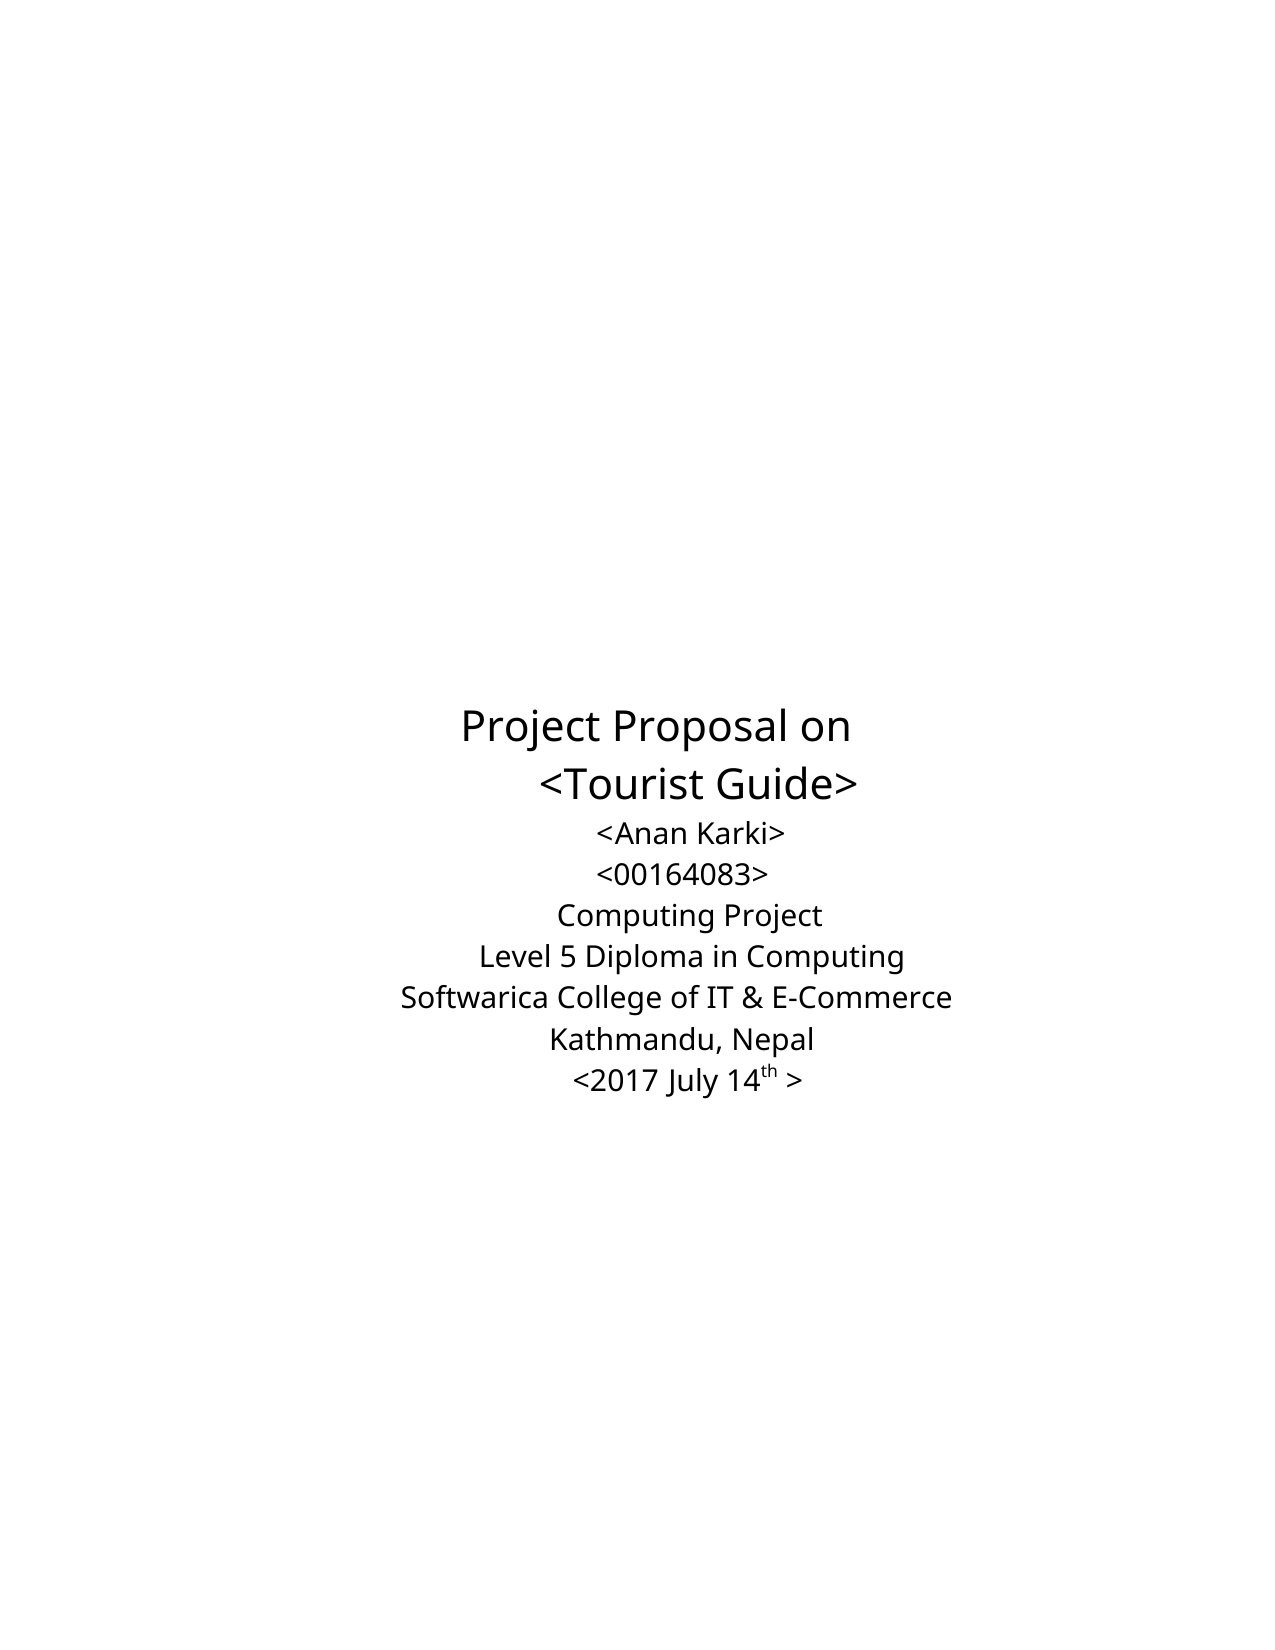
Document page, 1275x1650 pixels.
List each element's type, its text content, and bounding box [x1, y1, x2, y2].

text <2017 July 14th > [150, 1059, 1125, 1100]
text Computing Project [150, 894, 1125, 936]
text <Anan Karki> [150, 812, 1125, 853]
text <00164083> [150, 853, 1125, 894]
text <Tourist Guide> [150, 754, 1125, 812]
text Level 5 Diploma in Computing [150, 936, 1125, 977]
text Softwarica College of IT & E-Commerce [150, 977, 1125, 1018]
text Kathmandu, Nepal [150, 1018, 1125, 1059]
text Project Proposal on [150, 696, 1125, 754]
